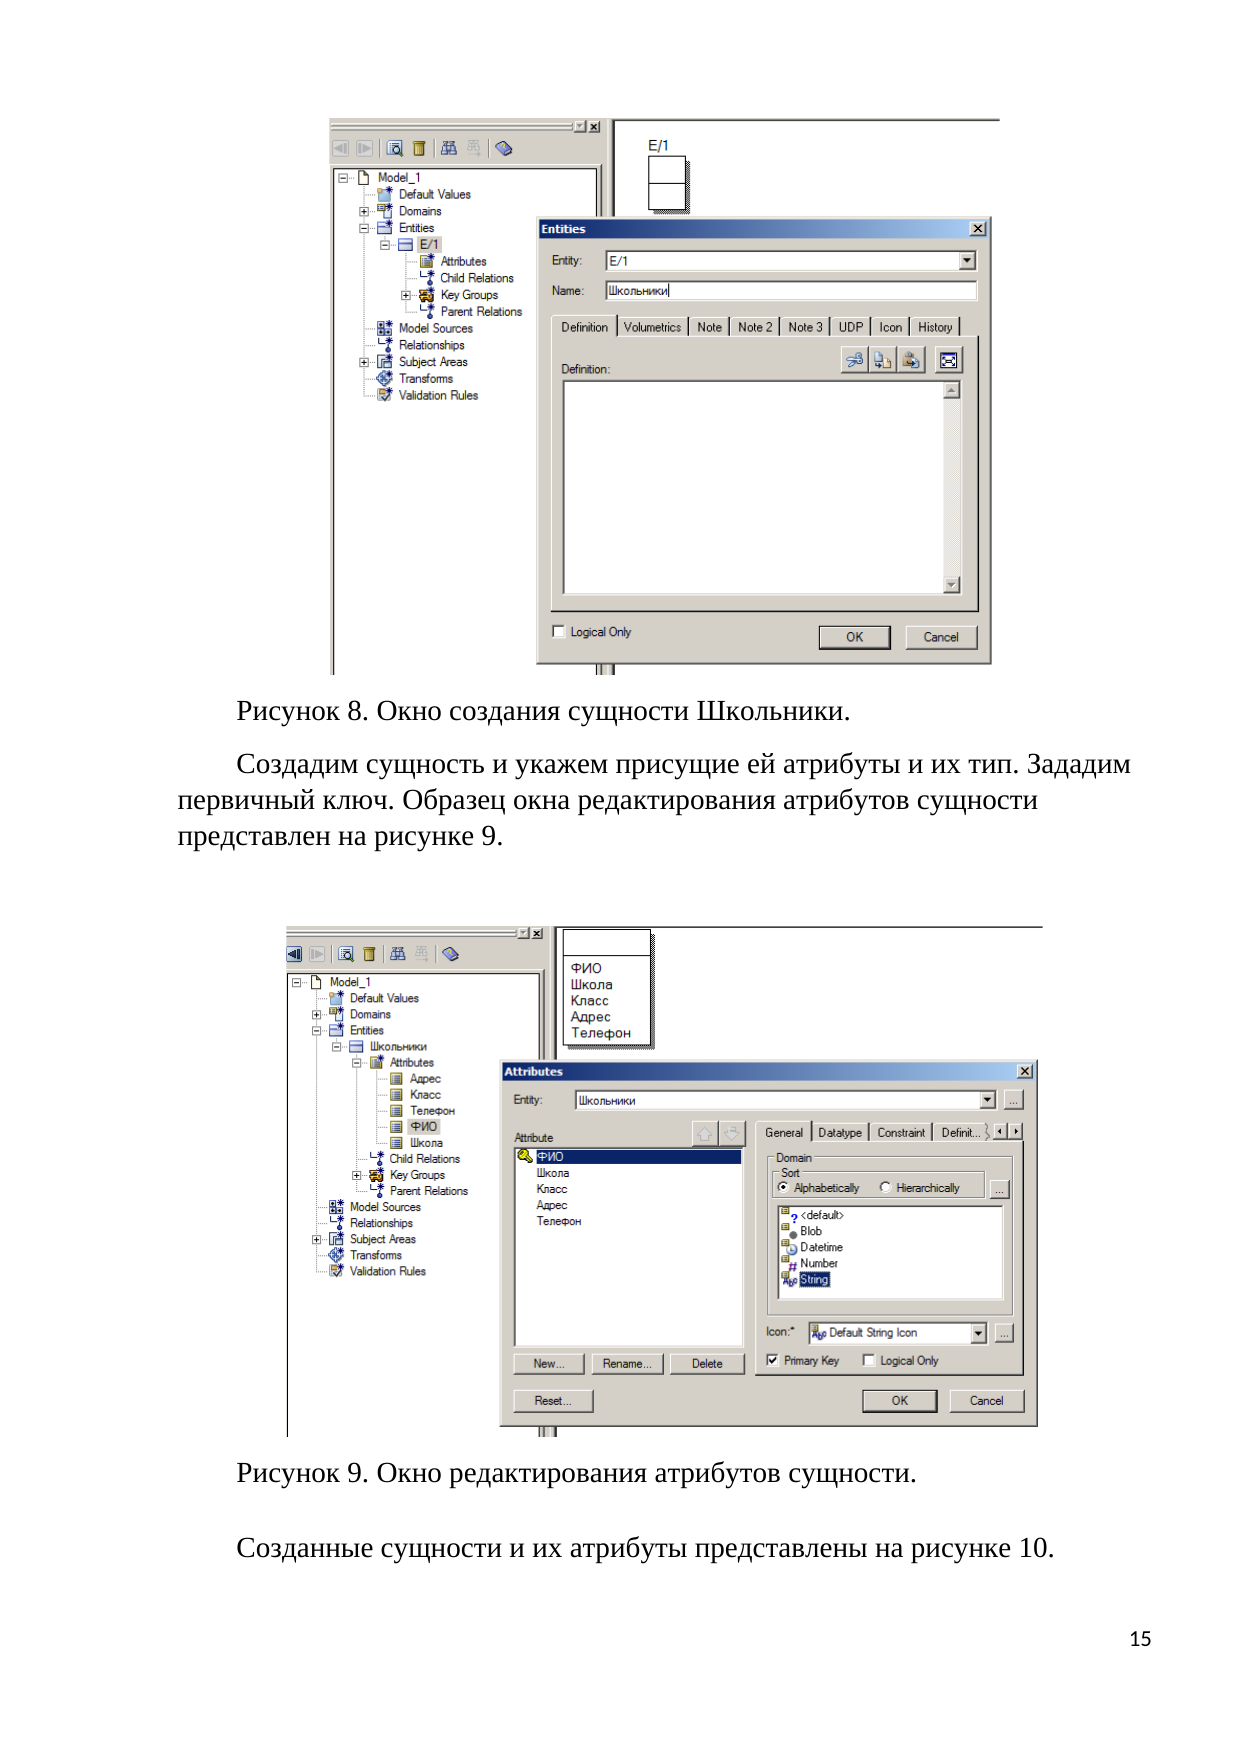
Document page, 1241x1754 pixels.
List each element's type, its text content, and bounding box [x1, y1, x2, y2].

picture [329, 118, 1000, 675]
picture [286, 926, 1043, 1437]
text Созданные сущности и их атрибуты представлены на рисунке 10. [177, 1530, 1152, 1563]
text Рисунок 8. Окно создания сущности Школьники. [177, 693, 1152, 727]
text Создадим сущность и укажем присущие ей атрибуты и их тип. Зададим первичный ключ. Образец окна редактирования атрибутов сущности представлен на рисунке 9. [177, 746, 1152, 852]
text Рисунок 9. Окно редактирования атрибутов сущности. [177, 1455, 1152, 1489]
